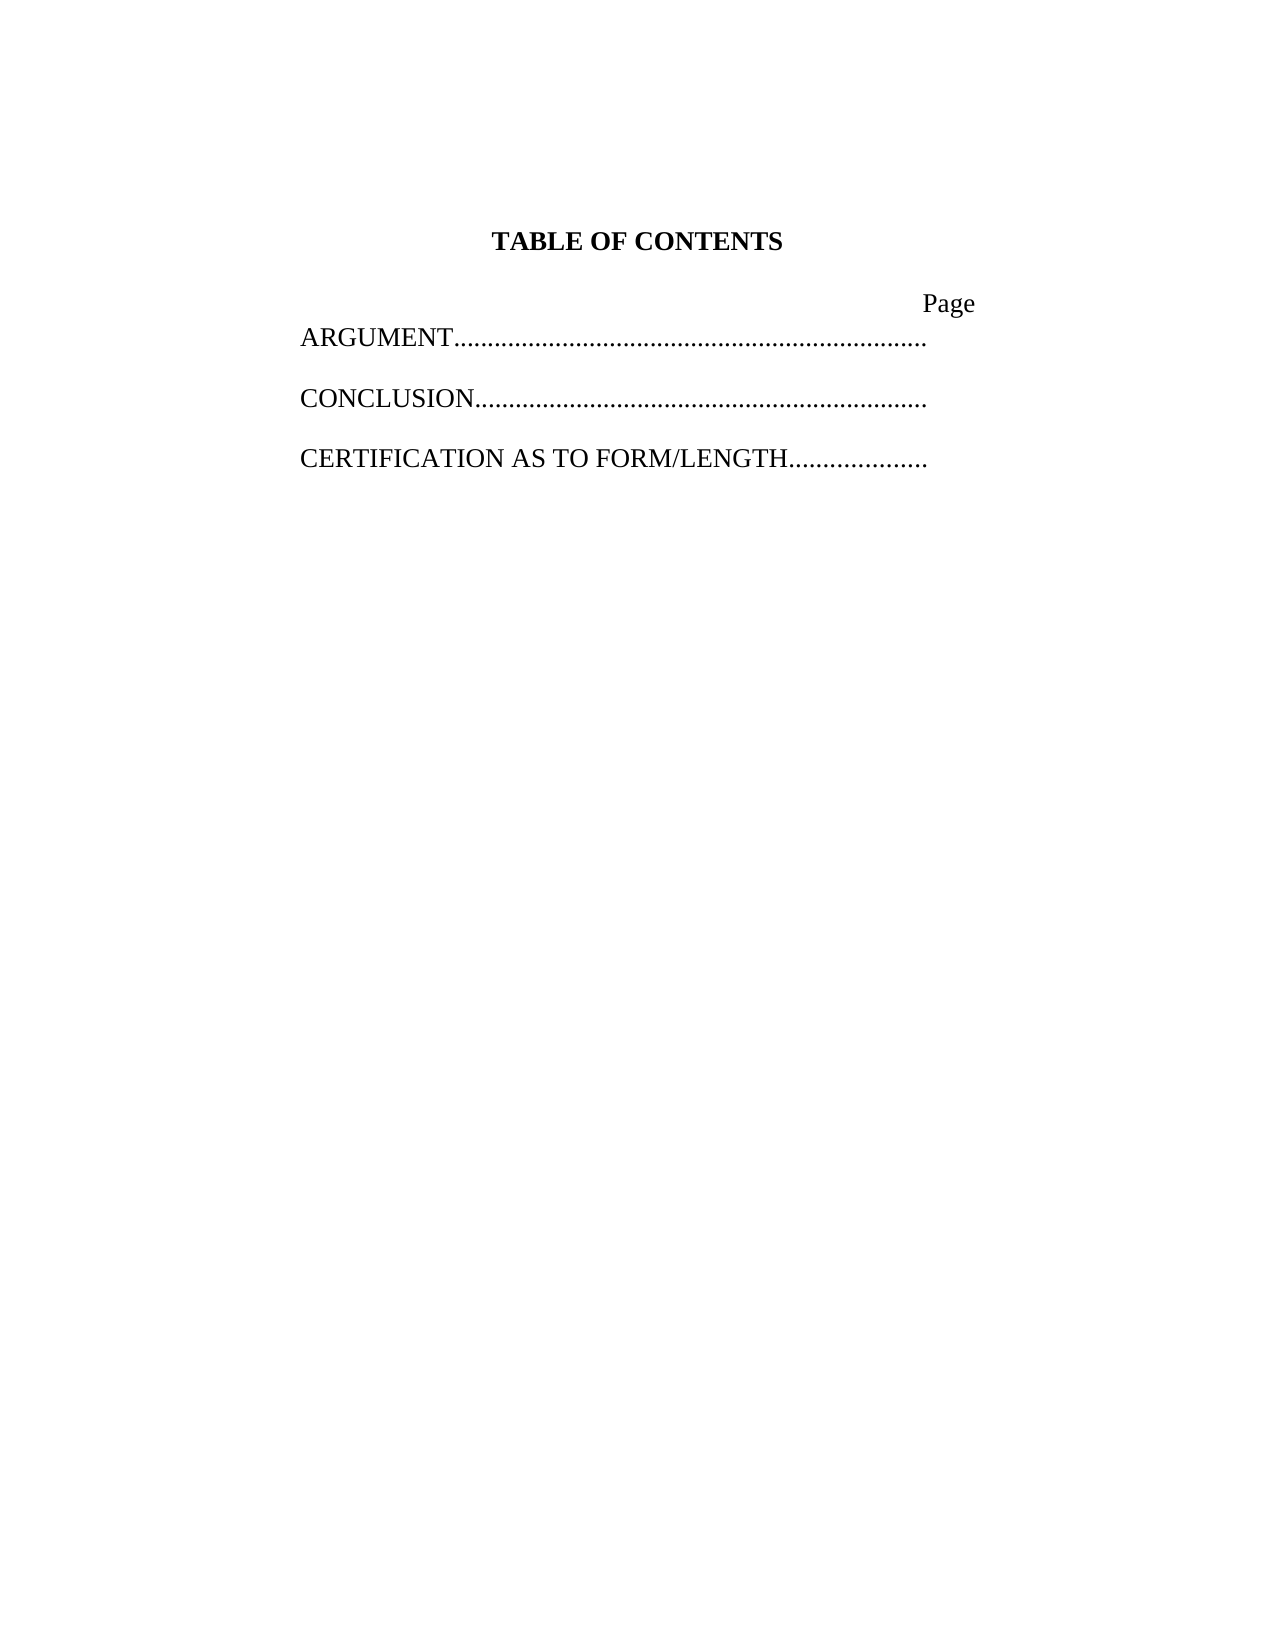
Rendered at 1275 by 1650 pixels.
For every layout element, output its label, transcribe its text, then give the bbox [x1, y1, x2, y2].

text TABLE OF CONTENTS [300, 225, 975, 256]
text Conclusion [300, 379, 900, 414]
text argument [300, 318, 900, 354]
text Page [300, 287, 975, 318]
text CERTIFICATION AS TO FORM/LENGTH [300, 439, 900, 475]
